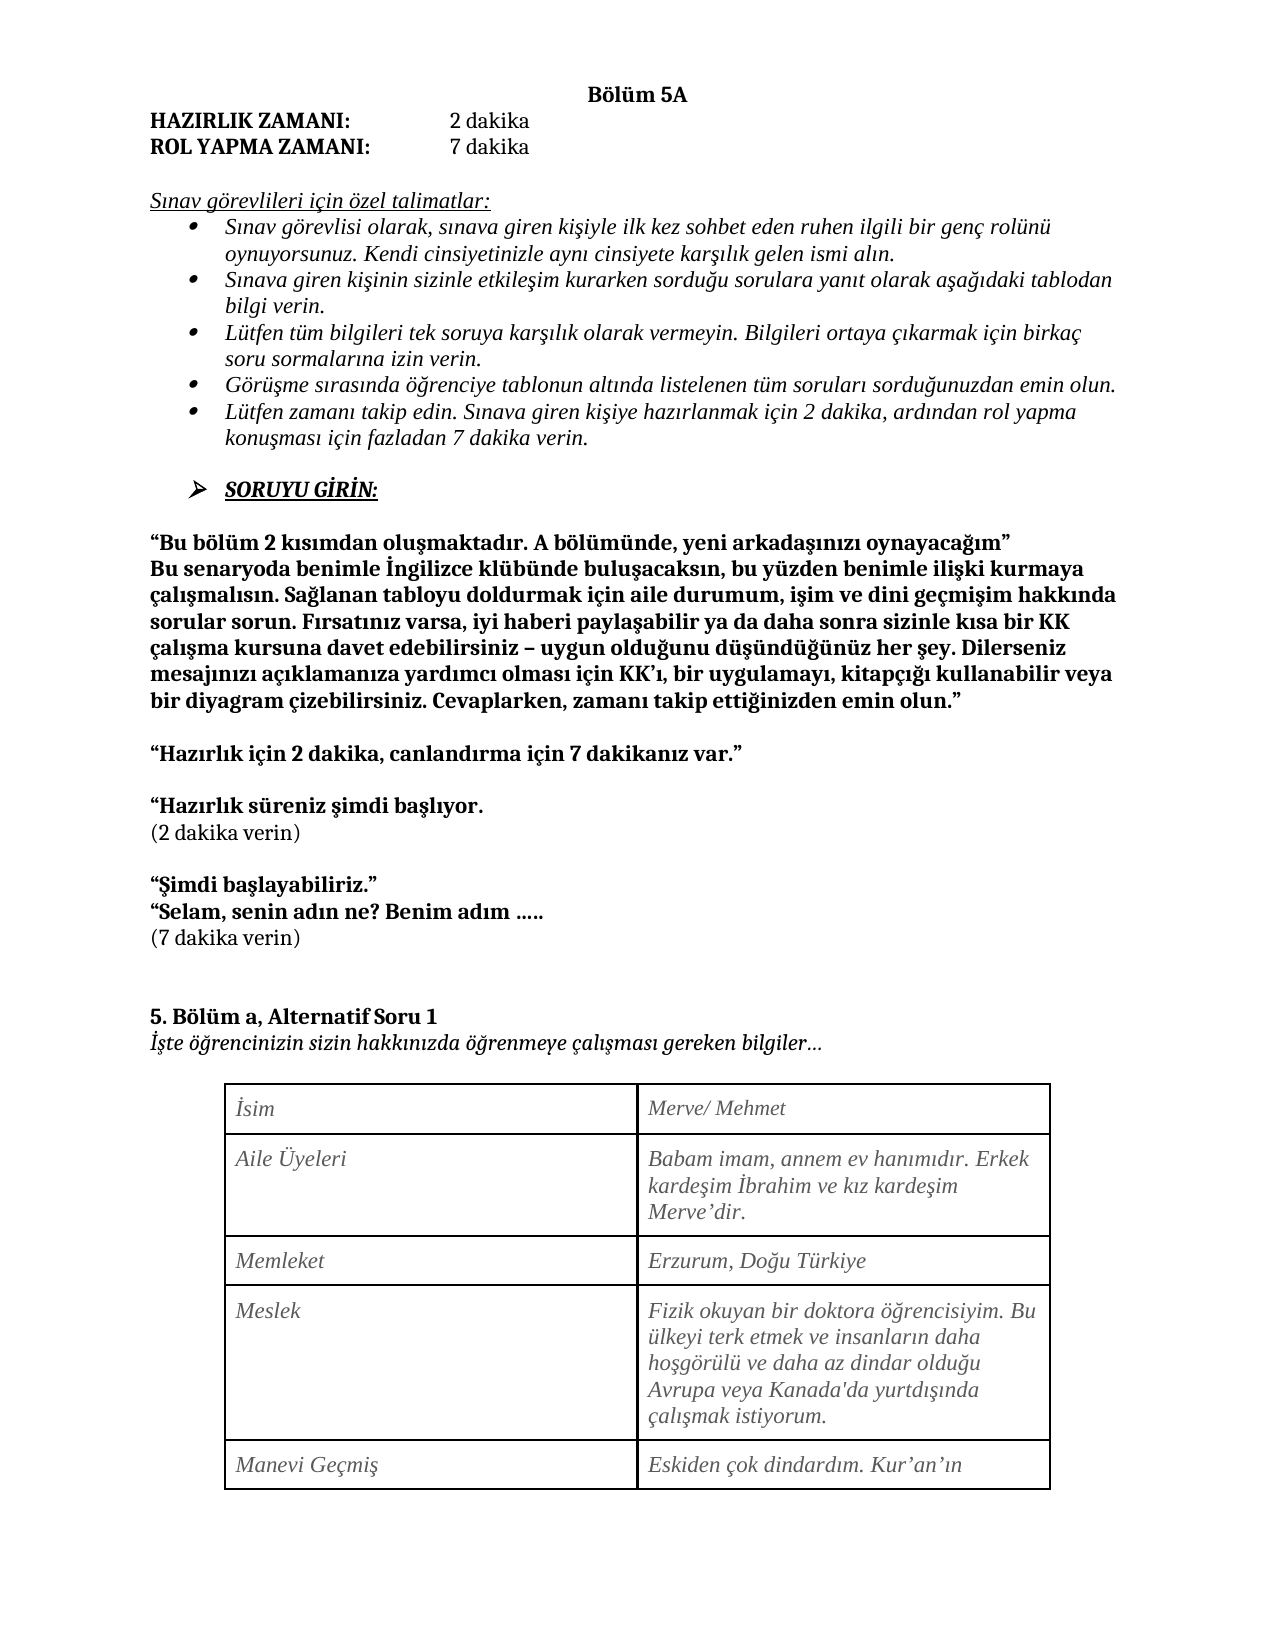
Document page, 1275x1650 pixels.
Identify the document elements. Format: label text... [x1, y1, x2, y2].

list Sınava giren kişinin sizinle etkileşim kurarken sorduğu sorulara yanıt olarak aşağıdaki tablodan bilgi verin. [187, 266, 1125, 319]
text “Bu bölüm 2 kısımdan oluşmaktadır. A bölümünde, yeni arkadaşınızı oynayacağım” [150, 529, 1125, 556]
text HAZIRLIK ZAMANI: 2 dakika [150, 108, 1125, 134]
table_header Merve/ Mehmet [639, 1085, 1049, 1133]
text ROL YAPMA ZAMANI: 7 dakika [150, 134, 1125, 161]
text Sınav görevlileri için özel talimatlar: [150, 187, 1125, 213]
list Sınav görevlisi olarak, sınava giren kişiyle ilk kez sohbet eden ruhen ilgili bir genç rolünü oynuyorsunuz. Kendi cinsiyetinizle aynı cinsiyete karşılık gelen ismi alın. [187, 213, 1125, 266]
list Lütfen tüm bilgileri tek soruya karşılık olarak vermeyin. Bilgileri ortaya çıkarmak için birkaç soru sormalarına izin verin. [187, 319, 1125, 371]
table_cell Babam imam, annem ev hanımıdır. Erkek kardeşim İbrahim ve kız kardeşim Merve’dir. [639, 1135, 1049, 1235]
table_cell Meslek [226, 1286, 636, 1439]
text “Hazırlık süreniz şimdi başlıyor. [150, 793, 1125, 819]
text “Hazırlık için 2 dakika, canlandırma için 7 dakikanız var.” [150, 740, 1125, 767]
list SORUYU GİRİN: [187, 477, 1125, 503]
table_cell Aile Üyeleri [226, 1135, 636, 1235]
text Bu senaryoda benimle İngilizce klübünde buluşacaksın, bu yüzden benimle ilişki kurmaya çalışmalısın. Sağlanan tabloyu doldurmak için aile durumum, işim ve dini geçmişim hakkında sorular sorun. Fırsatınız varsa, iyi haberi paylaşabilir ya da daha sonra sizinle kısa bir KK çalışma kursuna davet edebilirsiniz – uygun olduğunu düşündüğünüz her şey. Dilerseniz mesajınızı açıklamanıza yardımcı olması için KK’ı, bir uygulamayı, kitapçığı kullanabilir veya bir diyagram çizebilirsiniz. Cevaplarken, zamanı takip ettiğinizden emin olun.” [150, 556, 1125, 714]
text 5. Bölüm a, Alternatif Soru 1 [150, 1004, 1125, 1030]
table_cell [639, 1441, 1049, 1488]
text Bölüm 5A [150, 81, 1125, 108]
text “Şimdi başlayabiliriz.” [150, 872, 1125, 898]
text (7 dakika verin) [150, 925, 1125, 951]
text İşte öğrencinizin sizin hakkınızda öğrenmeye çalışması gereken bilgiler… [150, 1030, 1125, 1057]
table_cell Memleket [226, 1237, 636, 1284]
table_cell Erzurum, Doğu Türkiye [639, 1237, 1049, 1284]
table_header İsim [226, 1085, 636, 1133]
table_cell Manevi Geçmiş [226, 1441, 636, 1488]
table_cell Fizik okuyan bir doktora öğrencisiyim. Bu ülkeyi terk etmek ve insanların daha hoşgörülü ve daha az dindar olduğu Avrupa veya Kanada'da yurtdışında çalışmak istiyorum. [639, 1286, 1049, 1439]
text “Selam, senin adın ne? Benim adım ….. [150, 898, 1125, 925]
list Lütfen zamanı takip edin. Sınava giren kişiye hazırlanmak için 2 dakika, ardından rol yapma konuşması için fazladan 7 dakika verin. [187, 398, 1125, 450]
text (2 dakika verin) [150, 819, 1125, 846]
list Görüşme sırasında öğrenciye tablonun altında listelenen tüm soruları sorduğunuzdan emin olun. [187, 371, 1125, 398]
